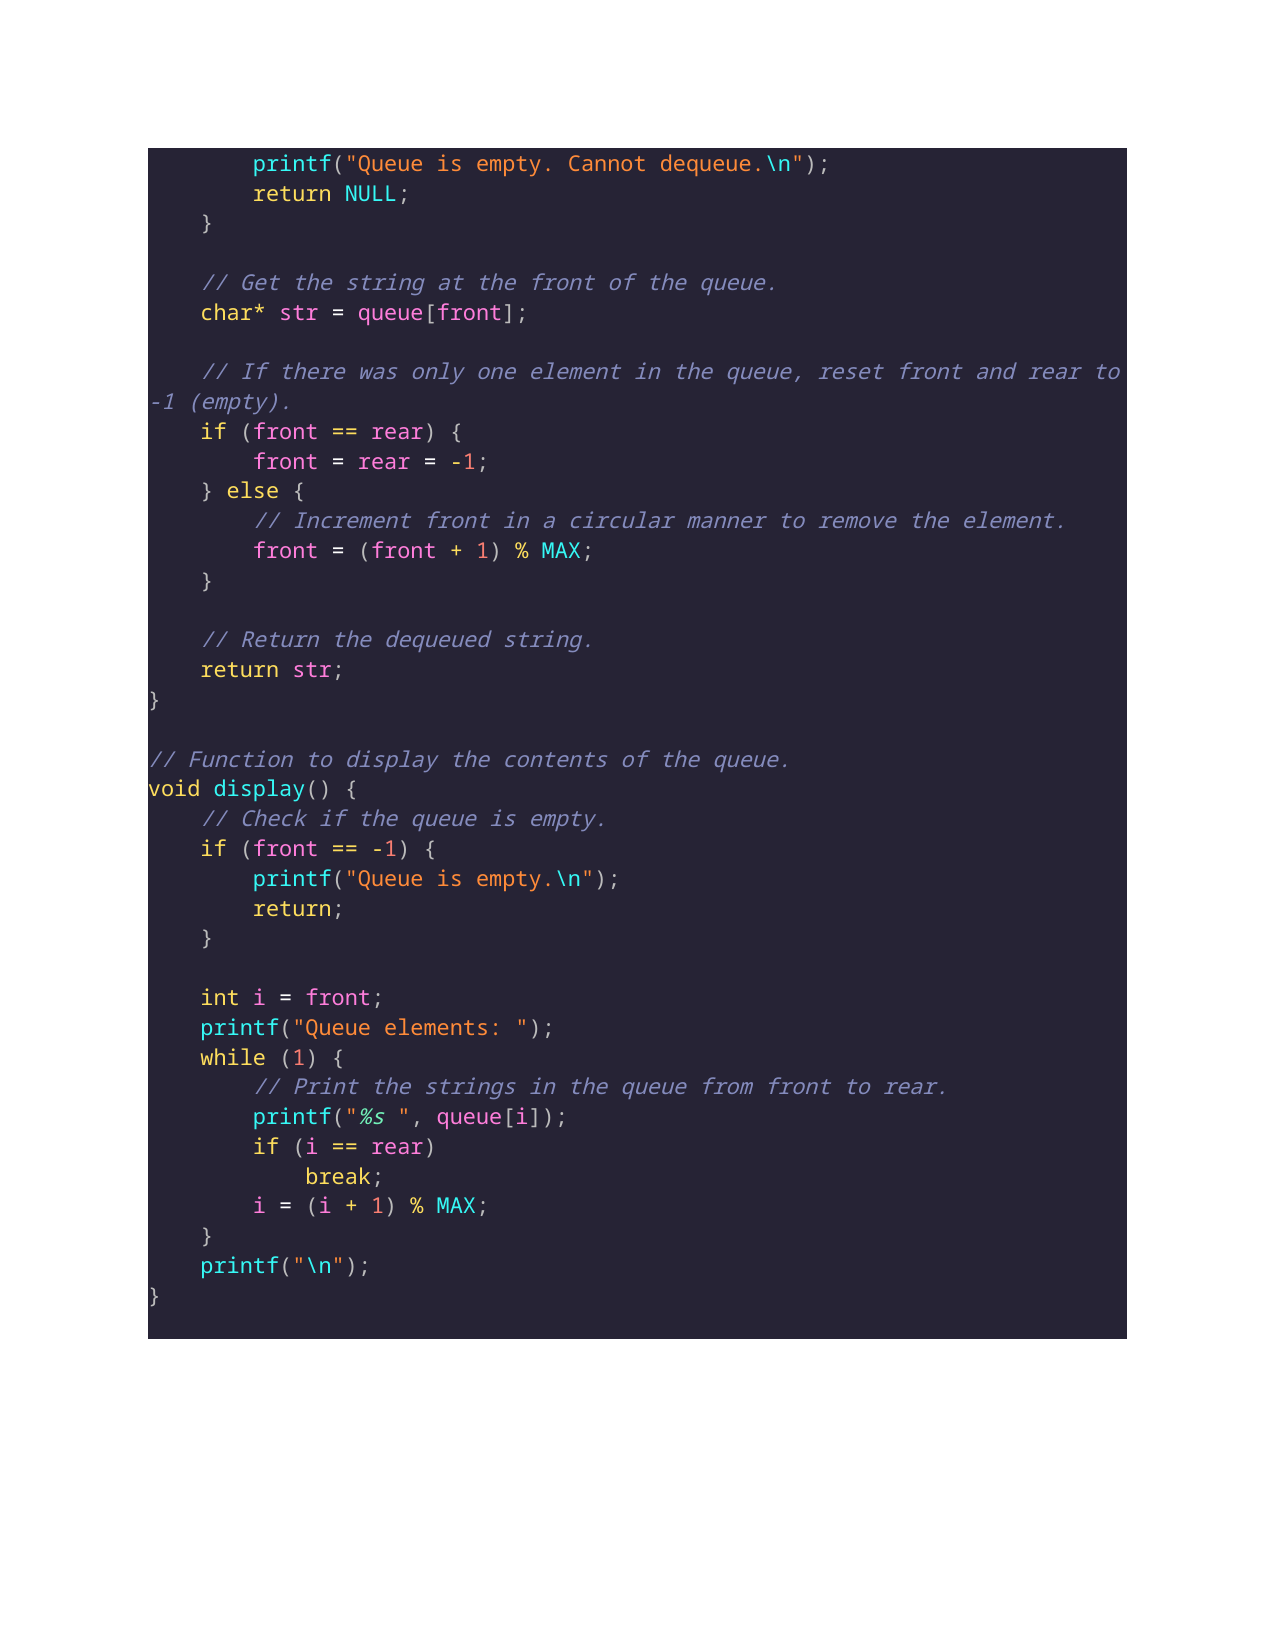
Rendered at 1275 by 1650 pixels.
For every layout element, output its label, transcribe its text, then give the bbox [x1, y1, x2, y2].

text } [148, 1280, 1127, 1309]
text printf("\n"); [148, 1250, 1127, 1280]
text // Increment front in a circular manner to remove the element. [148, 505, 1127, 535]
text } [148, 922, 1127, 952]
text if (front == rear) { [148, 416, 1127, 446]
text // Get the string at the front of the queue. [148, 267, 1127, 297]
text break; [148, 1161, 1127, 1190]
text // Check if the queue is empty. [148, 803, 1127, 833]
text } [148, 1220, 1127, 1250]
text if (i == rear) [148, 1131, 1127, 1161]
text return NULL; [148, 177, 1127, 207]
text return; [148, 892, 1127, 922]
text } [148, 207, 1127, 237]
text i = (i + 1) % MAX; [148, 1190, 1127, 1220]
text // If there was only one element in the queue, reset front and rear to -1 (empty). [148, 356, 1127, 416]
text printf("Queue is empty. Cannot dequeue.\n"); [148, 148, 1127, 177]
text void display() { [148, 773, 1127, 803]
text } [148, 565, 1127, 594]
text if (front == -1) { [148, 833, 1127, 863]
text int i = front; [148, 982, 1127, 1012]
text front = (front + 1) % MAX; [148, 535, 1127, 565]
text printf("%s ", queue[i]); [148, 1101, 1127, 1131]
text // Print the strings in the queue from front to rear. [148, 1071, 1127, 1101]
text printf("Queue elements: "); [148, 1012, 1127, 1041]
text while (1) { [148, 1041, 1127, 1071]
text return str; [148, 654, 1127, 684]
text char* str = queue[front]; [148, 297, 1127, 326]
text // Function to display the contents of the queue. [148, 743, 1127, 773]
text // Return the dequeued string. [148, 624, 1127, 654]
text } [148, 684, 1127, 714]
text printf("Queue is empty.\n"); [148, 863, 1127, 892]
text front = rear = -1; [148, 446, 1127, 475]
text } else { [148, 475, 1127, 505]
